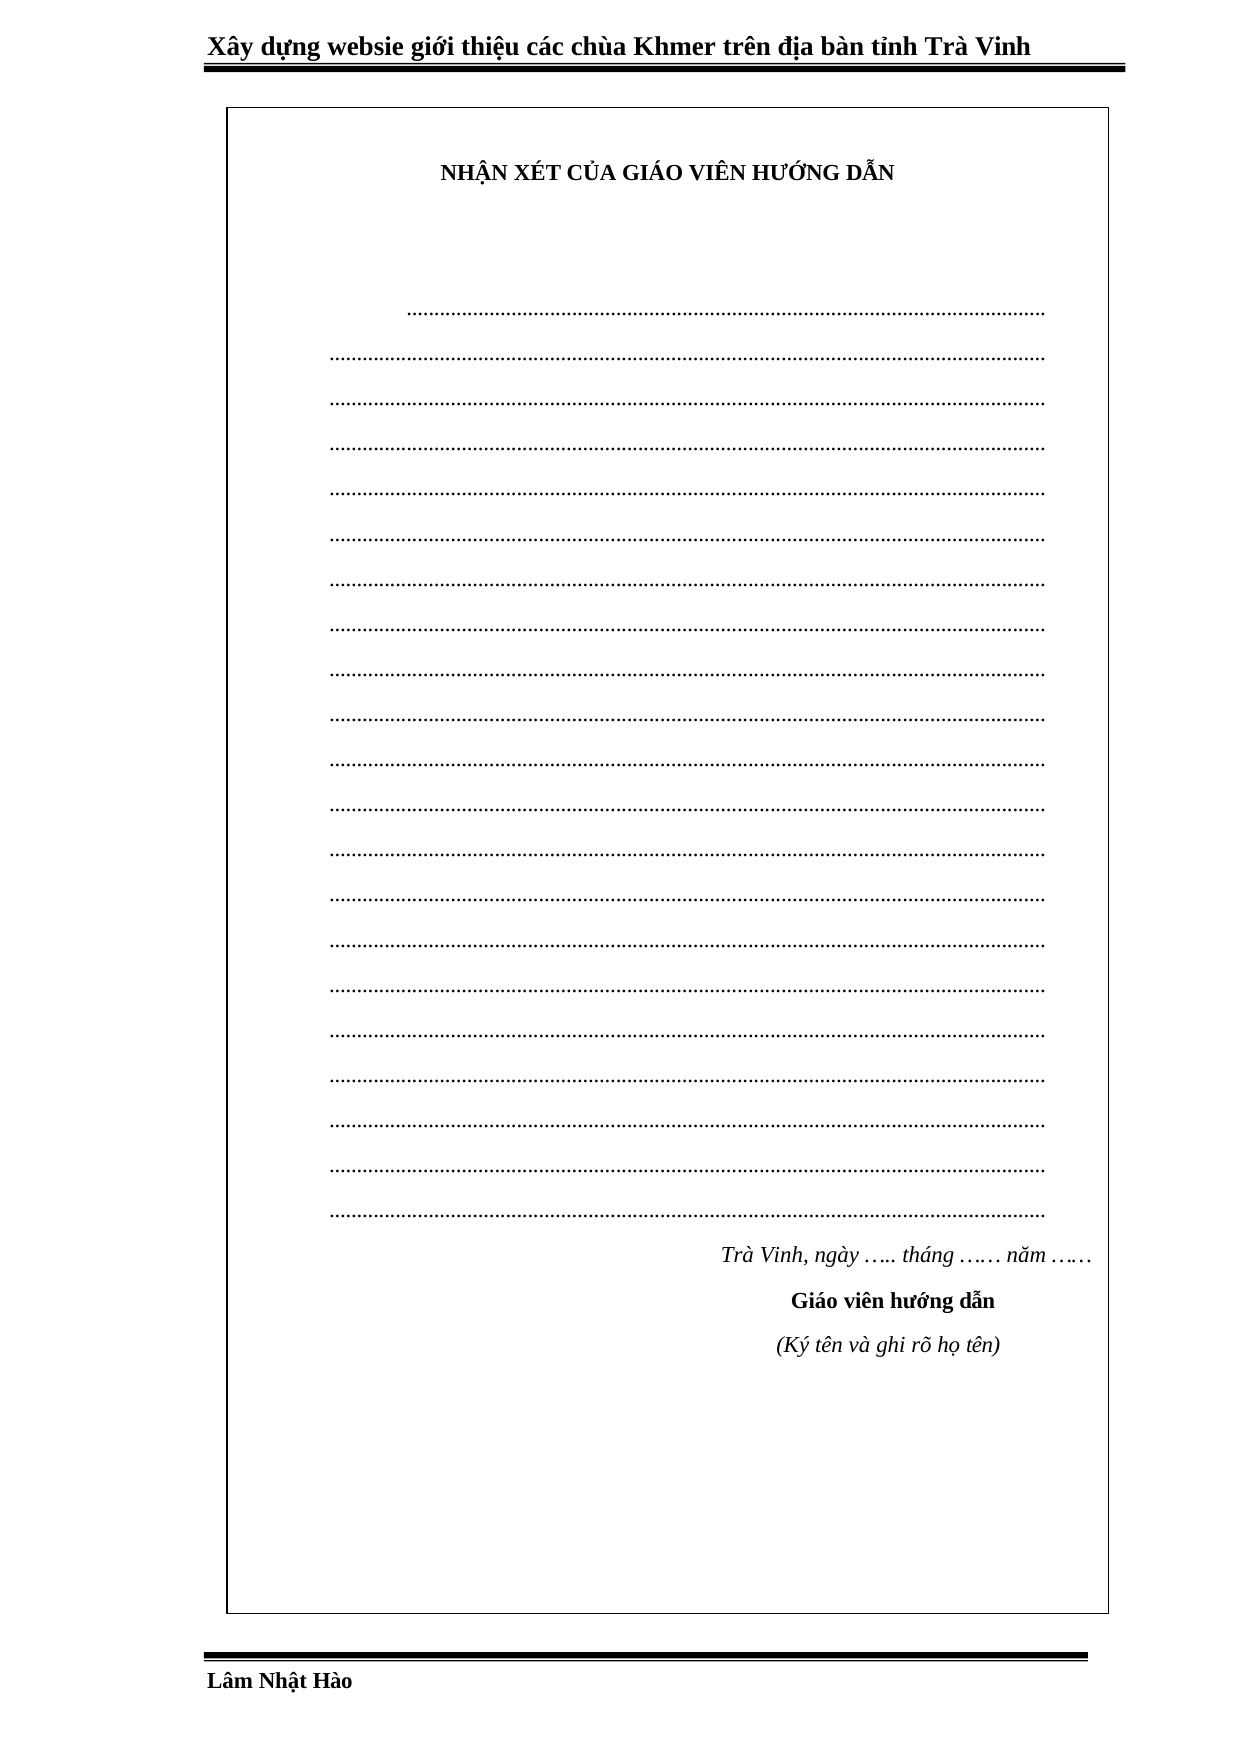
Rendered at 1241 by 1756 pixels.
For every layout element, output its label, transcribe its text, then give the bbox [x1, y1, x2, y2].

text .................................................................................................................................. [175, 971, 1047, 997]
text .................................................................................................................................. [175, 1196, 1047, 1222]
text NHẬN XÉT CỦA GIÁO VIÊN HƯỚNG DẪN [201, 159, 1134, 186]
text .................................................................................................................................. [175, 1106, 1047, 1132]
text (Ký tên và ghi rõ họ tên) [642, 1331, 1134, 1358]
text .................................................................................................................................. [175, 474, 1047, 501]
text .................................................................................................................................. [175, 1016, 1047, 1042]
text .................................................................................................................................. [175, 564, 1047, 591]
text .................................................................................................................................. [175, 880, 1047, 907]
text .................................................................................................................................. [175, 339, 1047, 365]
text .................................................................................................................................. [175, 429, 1047, 456]
text .................................................................................................................................. [175, 745, 1047, 771]
text .................................................................................................................................. [175, 1151, 1047, 1177]
text .................................................................................................................................. [175, 1061, 1047, 1087]
text Trà Vinh, ngày ….. tháng …… năm …… [721, 1241, 1134, 1268]
text .................................................................................................................................. [175, 519, 1047, 546]
text .................................................................................................................... [175, 294, 1047, 320]
text .................................................................................................................................. [175, 655, 1047, 681]
text .................................................................................................................................. [175, 926, 1047, 952]
text Giáo viên hướng dẫn [652, 1287, 1134, 1313]
text .................................................................................................................................. [175, 700, 1047, 726]
text .................................................................................................................................. [175, 610, 1047, 636]
text .................................................................................................................................. [175, 790, 1047, 816]
text .................................................................................................................................. [175, 835, 1047, 862]
text .................................................................................................................................. [175, 384, 1047, 411]
